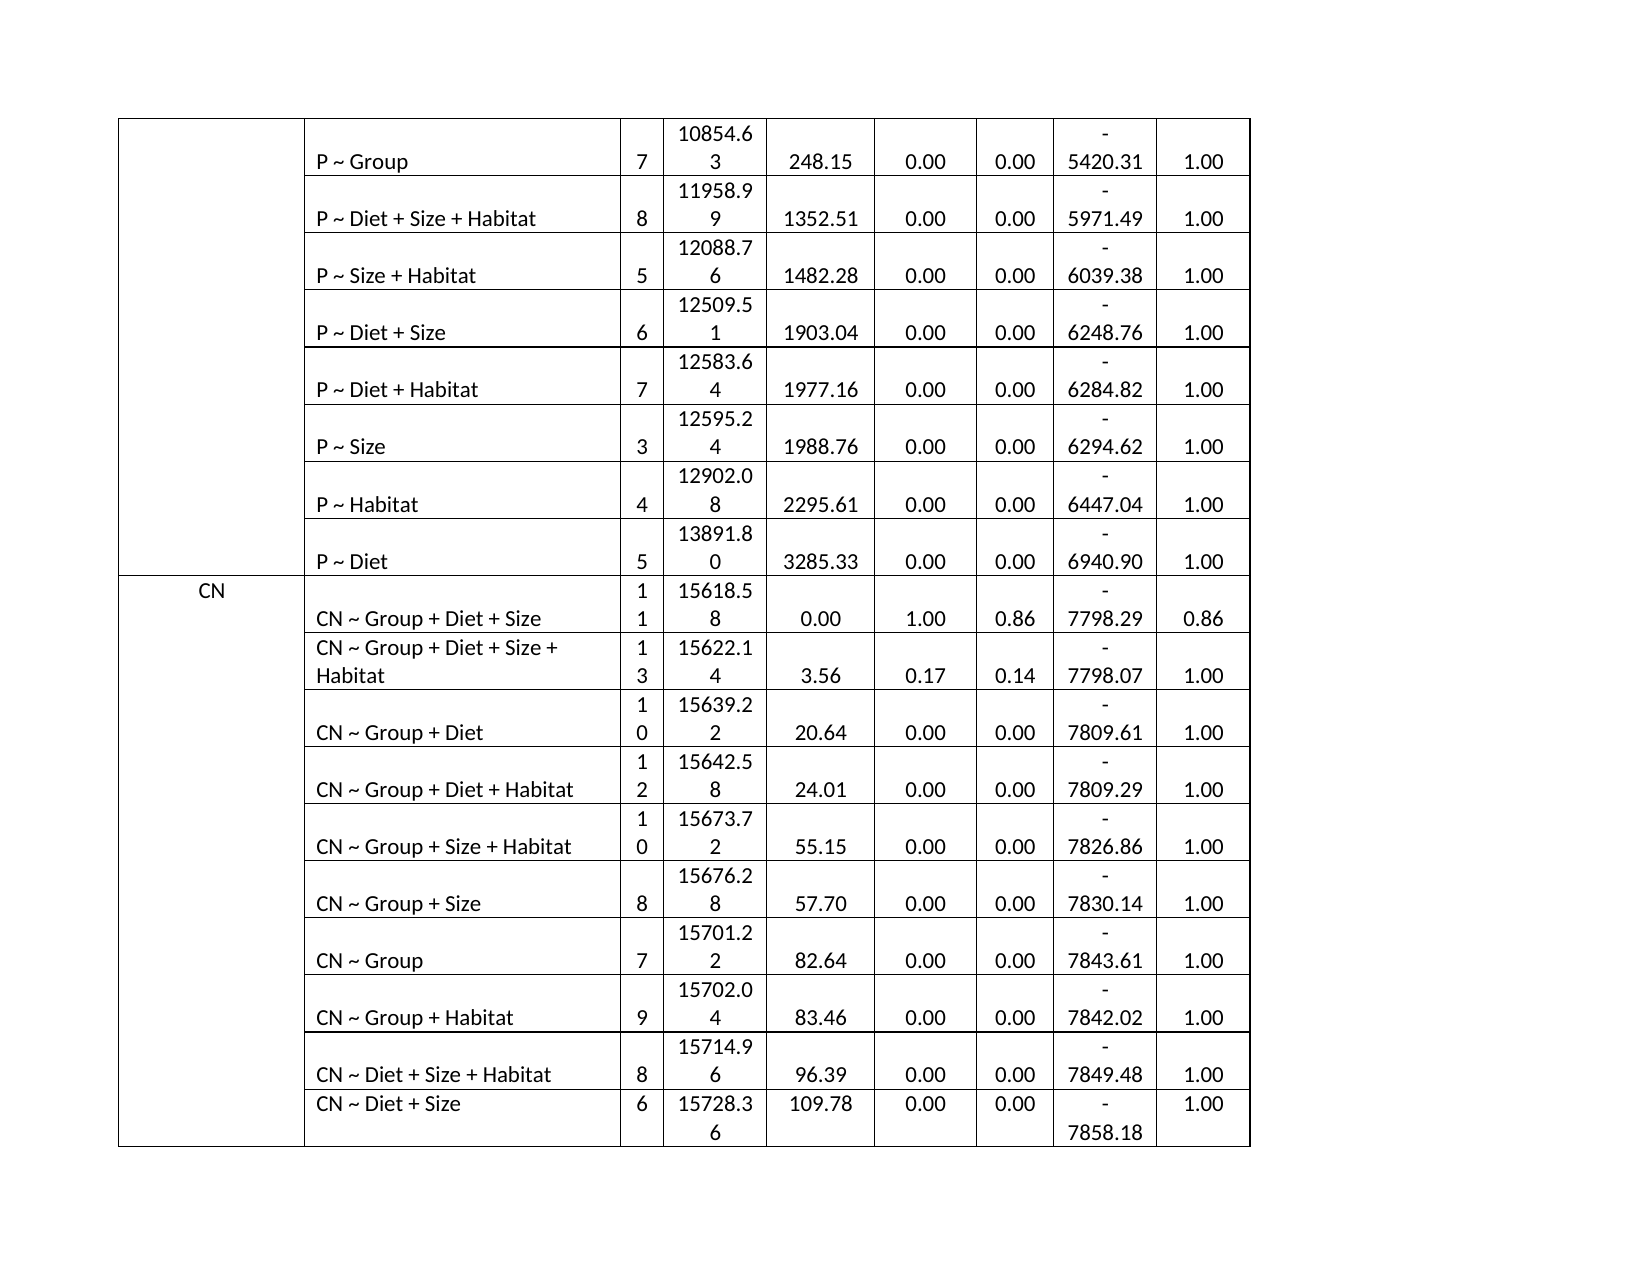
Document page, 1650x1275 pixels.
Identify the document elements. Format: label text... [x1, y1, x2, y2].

table_cell 1.00 [1157, 290, 1249, 346]
table_cell 0.00 [767, 576, 874, 632]
table_cell CN ~ Group + Diet + Habitat [305, 747, 620, 803]
table_cell -7858.18 [1054, 1090, 1156, 1146]
table_cell CN ~ Group + Diet [305, 690, 620, 746]
table_cell 0.00 [875, 405, 976, 461]
table_cell 0.00 [875, 462, 976, 518]
table_cell -6039.38 [1054, 233, 1156, 289]
table_cell 0.14 [977, 633, 1053, 689]
table_cell 0.00 [875, 290, 976, 346]
table_cell 0.00 [875, 918, 976, 974]
table_cell P ~ Size [305, 405, 620, 461]
table_cell 8 [621, 1033, 663, 1088]
table_cell 12088.76 [664, 233, 766, 289]
table_cell CN ~ Group + Size [305, 861, 620, 917]
table_cell 5 [621, 233, 663, 289]
table_cell 2295.61 [767, 462, 874, 518]
table_cell 11958.99 [664, 176, 766, 232]
table_cell 0.00 [977, 290, 1053, 346]
table_cell 0.86 [1157, 576, 1249, 632]
table_cell 1988.76 [767, 405, 874, 461]
table_cell 7 [621, 918, 663, 974]
table_cell 57.70 [767, 861, 874, 917]
table_cell 0.00 [875, 690, 976, 746]
table_cell 0.00 [875, 233, 976, 289]
table_cell 15714.96 [664, 1033, 766, 1088]
table_cell 1482.28 [767, 233, 874, 289]
table_cell 0.00 [875, 804, 976, 860]
table_cell P ~ Diet + Size [305, 290, 620, 346]
table_cell 83.46 [767, 975, 874, 1031]
table_cell 7 [621, 119, 663, 175]
table_cell 1.00 [1157, 633, 1249, 689]
table_cell 12 [621, 747, 663, 803]
table_cell 12509.51 [664, 290, 766, 346]
table_cell 0.00 [875, 975, 976, 1031]
table_cell 0.00 [977, 348, 1053, 403]
table_cell 6 [621, 290, 663, 346]
table_cell 15673.72 [664, 804, 766, 860]
table_cell 11 [621, 576, 663, 632]
table_cell 0.00 [977, 405, 1053, 461]
table_cell 0.00 [977, 119, 1053, 175]
table_cell 0.00 [977, 1033, 1053, 1088]
table_cell -6940.90 [1054, 519, 1156, 575]
table_cell 1352.51 [767, 176, 874, 232]
table_cell -7798.07 [1054, 633, 1156, 689]
table_cell 8 [621, 861, 663, 917]
table_cell 3 [621, 405, 663, 461]
table_cell 1.00 [1157, 747, 1249, 803]
table_cell CN ~ Diet + Size [305, 1090, 620, 1146]
table_cell -6248.76 [1054, 290, 1156, 346]
table_cell 10 [621, 690, 663, 746]
table_cell 6 [621, 1090, 663, 1146]
table_cell 0.00 [977, 975, 1053, 1031]
table_cell 0.00 [977, 861, 1053, 917]
table_cell 0.86 [977, 576, 1053, 632]
table_cell 0.00 [977, 690, 1053, 746]
table_cell 1.00 [1157, 233, 1249, 289]
table_cell 0.00 [977, 747, 1053, 803]
table_cell -7842.02 [1054, 975, 1156, 1031]
table_cell -5420.31 [1054, 119, 1156, 175]
table_cell 0.00 [977, 1090, 1053, 1146]
table_cell 0.00 [875, 176, 976, 232]
table_cell 1.00 [1157, 348, 1249, 403]
table_cell 1.00 [1157, 1033, 1249, 1088]
table_cell 4 [621, 462, 663, 518]
table_cell 15701.22 [664, 918, 766, 974]
table_cell 24.01 [767, 747, 874, 803]
table_cell 0.00 [875, 861, 976, 917]
table_cell 248.15 [767, 119, 874, 175]
table_cell P ~ Diet + Size + Habitat [305, 176, 620, 232]
table_cell 1.00 [1157, 861, 1249, 917]
table_cell CN [119, 576, 304, 1146]
table_cell 96.39 [767, 1033, 874, 1088]
table_cell CN ~ Diet + Size + Habitat [305, 1033, 620, 1088]
table_cell 0.00 [875, 119, 976, 175]
table_cell 1.00 [1157, 975, 1249, 1031]
table_cell CN ~ Group [305, 918, 620, 974]
table_cell 0.17 [875, 633, 976, 689]
table_cell P ~ Diet [305, 519, 620, 575]
table_cell 0.00 [977, 519, 1053, 575]
table_cell 1.00 [1157, 462, 1249, 518]
table_cell 15622.14 [664, 633, 766, 689]
table_cell -6447.04 [1054, 462, 1156, 518]
table_cell P ~ Diet + Habitat [305, 348, 620, 403]
table_cell 15618.58 [664, 576, 766, 632]
table_cell -7826.86 [1054, 804, 1156, 860]
table_cell 1.00 [1157, 1090, 1249, 1146]
table_cell 15642.58 [664, 747, 766, 803]
table_cell CN ~ Group + Habitat [305, 975, 620, 1031]
table_cell 0.00 [977, 804, 1053, 860]
table_cell -6284.82 [1054, 348, 1156, 403]
table_cell 1.00 [1157, 405, 1249, 461]
table_cell 82.64 [767, 918, 874, 974]
table_cell P ~ Group [305, 119, 620, 175]
table_cell -7809.61 [1054, 690, 1156, 746]
table_cell -7843.61 [1054, 918, 1156, 974]
table_cell 1977.16 [767, 348, 874, 403]
table_cell 0.00 [875, 348, 976, 403]
table_cell CN ~ Group + Diet + Size + Habitat [305, 633, 620, 689]
table_cell 0.00 [875, 747, 976, 803]
table_cell 20.64 [767, 690, 874, 746]
table_cell 13891.80 [664, 519, 766, 575]
table_cell CN ~ Group + Size + Habitat [305, 804, 620, 860]
table_cell 15639.22 [664, 690, 766, 746]
table_cell -7849.48 [1054, 1033, 1156, 1088]
table_cell 55.15 [767, 804, 874, 860]
table_cell 8 [621, 176, 663, 232]
table_cell 1.00 [1157, 119, 1249, 175]
table_cell 1.00 [1157, 519, 1249, 575]
table_cell 15676.28 [664, 861, 766, 917]
table_cell -7798.29 [1054, 576, 1156, 632]
table_cell 5 [621, 519, 663, 575]
table_cell 0.00 [977, 233, 1053, 289]
table_cell 1.00 [1157, 176, 1249, 232]
table_cell 10 [621, 804, 663, 860]
table_cell 0.00 [977, 462, 1053, 518]
table_cell 3.56 [767, 633, 874, 689]
table_cell 0.00 [875, 1090, 976, 1146]
table_cell 12902.08 [664, 462, 766, 518]
table_cell 15728.36 [664, 1090, 766, 1146]
table_cell CN ~ Group + Diet + Size [305, 576, 620, 632]
table_cell -7830.14 [1054, 861, 1156, 917]
table_cell 1.00 [875, 576, 976, 632]
table_cell -6294.62 [1054, 405, 1156, 461]
table_cell 15702.04 [664, 975, 766, 1031]
table_cell P ~ Habitat [305, 462, 620, 518]
table_cell 0.00 [875, 1033, 976, 1088]
table_cell 12583.64 [664, 348, 766, 403]
table_cell P ~ Size + Habitat [305, 233, 620, 289]
table_cell 1.00 [1157, 690, 1249, 746]
table_cell 1.00 [1157, 918, 1249, 974]
table_cell 0.00 [977, 176, 1053, 232]
table_cell 10854.63 [664, 119, 766, 175]
table_cell -7809.29 [1054, 747, 1156, 803]
table_cell 109.78 [767, 1090, 874, 1146]
table_cell 3285.33 [767, 519, 874, 575]
table_cell 0.00 [977, 918, 1053, 974]
table_cell 1.00 [1157, 804, 1249, 860]
table_cell 12595.24 [664, 405, 766, 461]
table_cell 7 [621, 348, 663, 403]
table_cell 0.00 [875, 519, 976, 575]
table_cell 1903.04 [767, 290, 874, 346]
table_cell -5971.49 [1054, 176, 1156, 232]
table_cell 13 [621, 633, 663, 689]
table_cell 9 [621, 975, 663, 1031]
